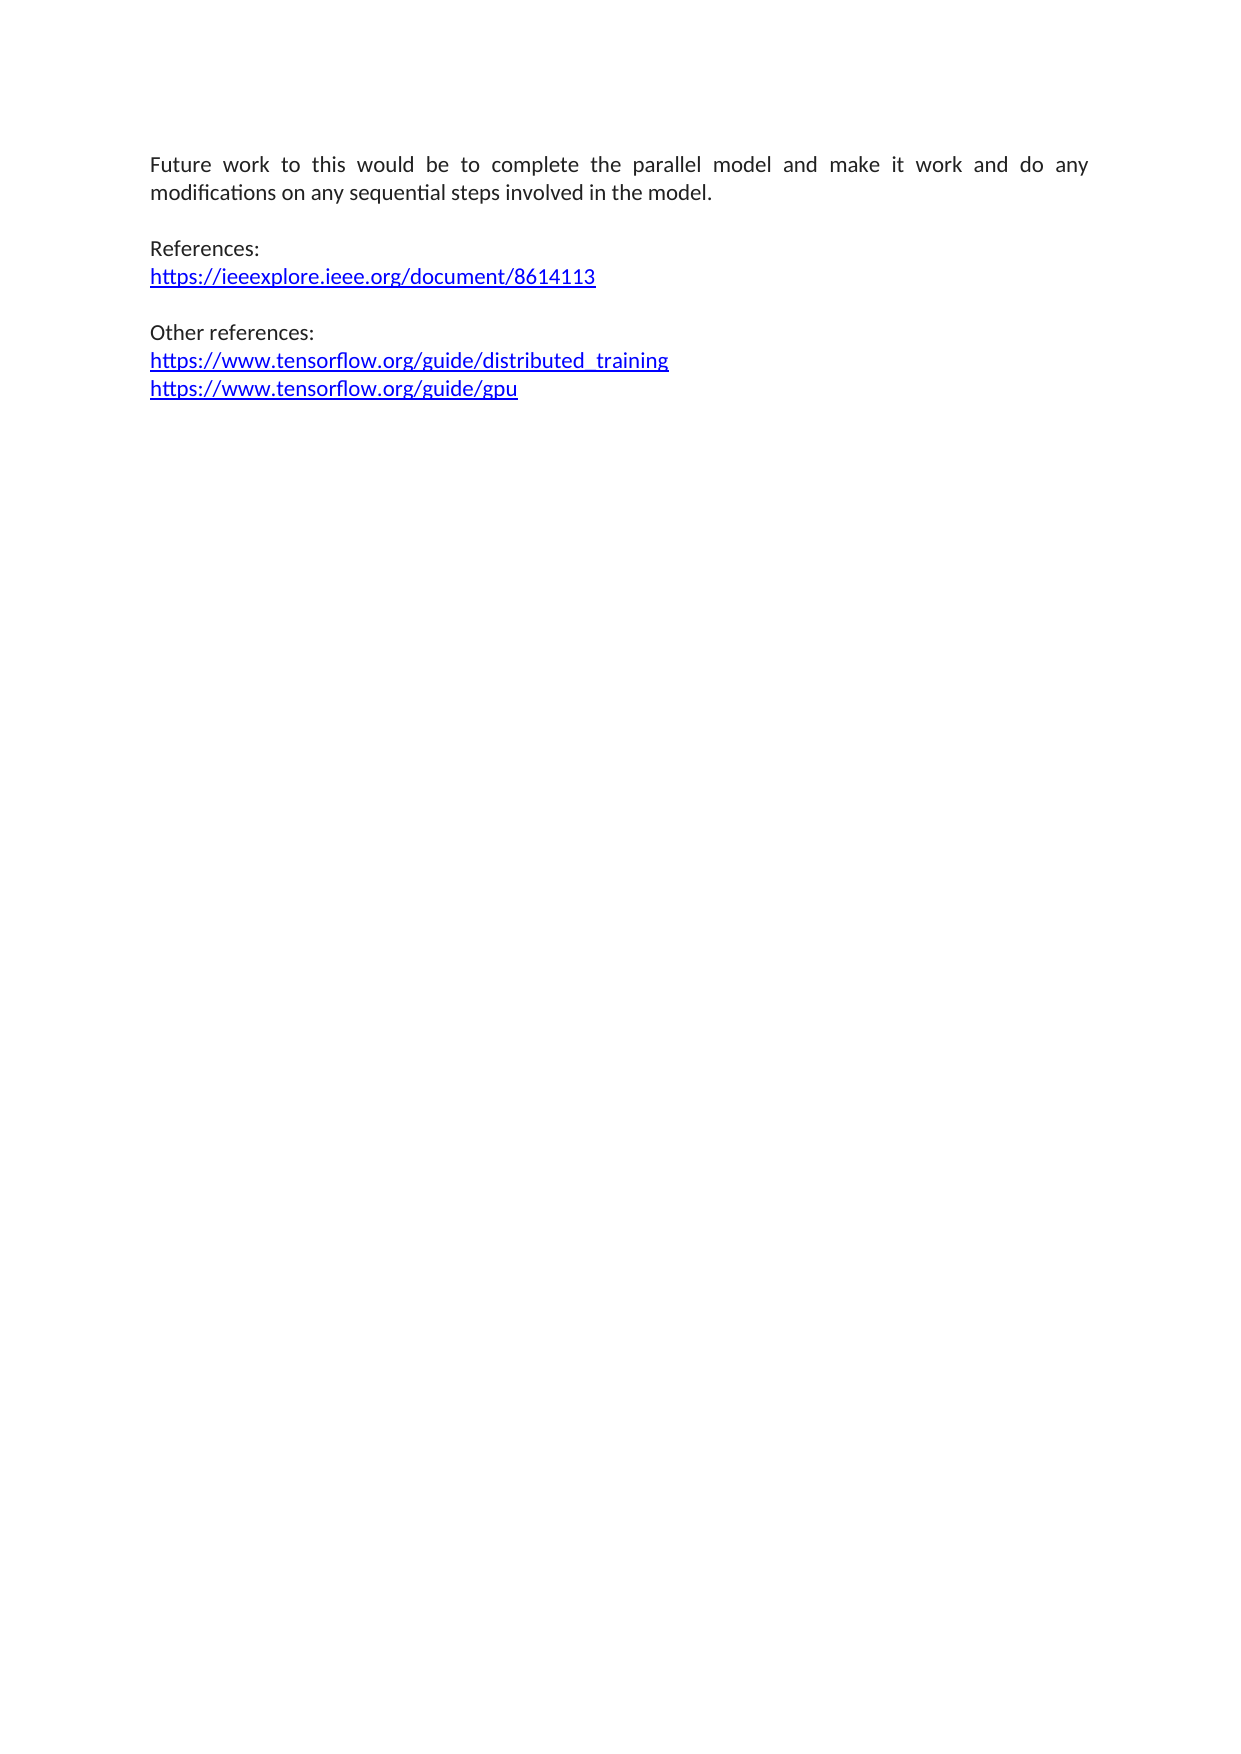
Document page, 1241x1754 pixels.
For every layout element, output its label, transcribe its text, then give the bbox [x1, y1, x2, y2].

text https://www.tensorflow.org/guide/distributed_training [150, 346, 1090, 374]
text Future work to this would be to complete the parallel model and make it work and do any modifications on any sequential steps involved in the model. [150, 150, 1090, 206]
text References: [150, 234, 1090, 262]
text https://www.tensorflow.org/guide/gpu [150, 374, 1090, 402]
text https://ieeexplore.ieee.org/document/8614113 [150, 262, 1090, 290]
text Other references: [150, 318, 1090, 346]
